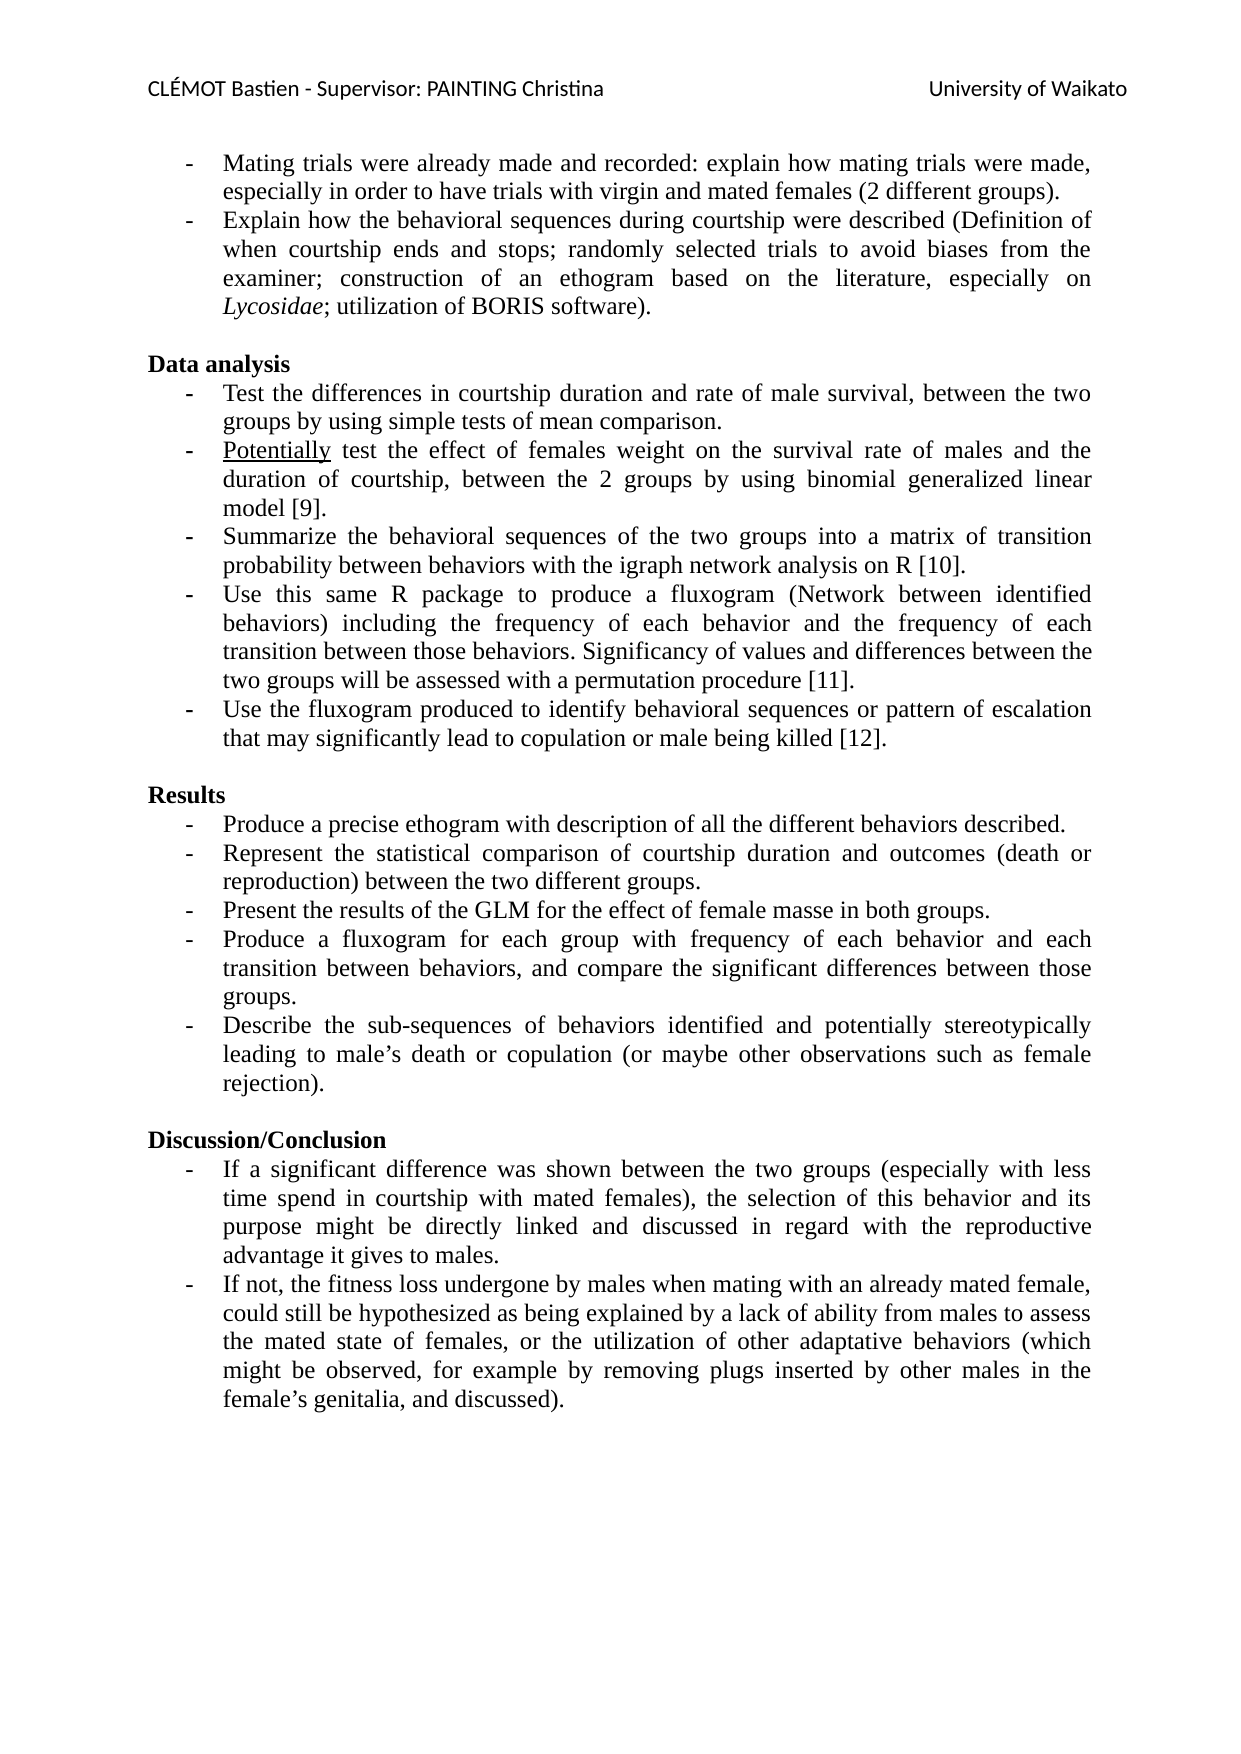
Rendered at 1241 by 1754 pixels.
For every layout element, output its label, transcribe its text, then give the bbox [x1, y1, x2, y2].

list Represent the statistical comparison of courtship duration and outcomes (death or reproduction) between the two different groups. [185, 838, 1093, 895]
list If not, the fitness loss undergone by males when mating with an already mated female, could still be hypothesized as being explained by a lack of ability from males to assess the mated state of females, or the utilization of other adaptative behaviors (which might be observed, for example by removing plugs inserted by other males in the female’s genitalia, and discussed). [185, 1269, 1093, 1413]
list Potentially test the effect of females weight on the survival rate of males and the duration of courtship, between the 2 groups by using binomial generalized linear model [9]. [185, 435, 1093, 521]
list Test the differences in courtship duration and rate of male survival, between the two groups by using simple tests of mean comparison. [185, 378, 1093, 435]
text Results [148, 780, 1093, 809]
list Produce a fluxogram for each group with frequency of each behavior and each transition between behaviors, and compare the significant differences between those groups. [185, 924, 1093, 1010]
list Mating trials were already made and recorded: explain how mating trials were made, especially in order to have trials with virgin and mated females (2 different groups). [185, 148, 1093, 205]
list Present the results of the GLM for the effect of female masse in both groups. [185, 895, 1093, 924]
list If a significant difference was shown between the two groups (especially with less time spend in courtship with mated females), the selection of this behavior and its purpose might be directly linked and discussed in regard with the reproductive advantage it gives to males. [185, 1154, 1093, 1269]
list Summarize the behavioral sequences of the two groups into a matrix of transition probability between behaviors with the igraph network analysis on R [10]. [185, 521, 1093, 579]
list Describe the sub-sequences of behaviors identified and potentially stereotypically leading to male’s death or copulation (or maybe other observations such as female rejection). [185, 1010, 1093, 1096]
list Use this same R package to produce a fluxogram (Network between identified behaviors) including the frequency of each behavior and the frequency of each transition between those behaviors. Significancy of values and differences between the two groups will be assessed with a permutation procedure [11]. [185, 579, 1093, 694]
list Produce a precise ethogram with description of all the different behaviors described. [185, 809, 1093, 838]
list Explain how the behavioral sequences during courtship were described (Definition of when courtship ends and stops; randomly selected trials to avoid biases from the examiner; construction of an ethogram based on the literature, especially on Lycosidae; utilization of BORIS software). [185, 205, 1093, 320]
text Data analysis [148, 349, 1093, 378]
text Discussion/Conclusion [148, 1125, 1093, 1154]
list Use the fluxogram produced to identify behavioral sequences or pattern of escalation that may significantly lead to copulation or male being killed [12]. [185, 694, 1093, 751]
